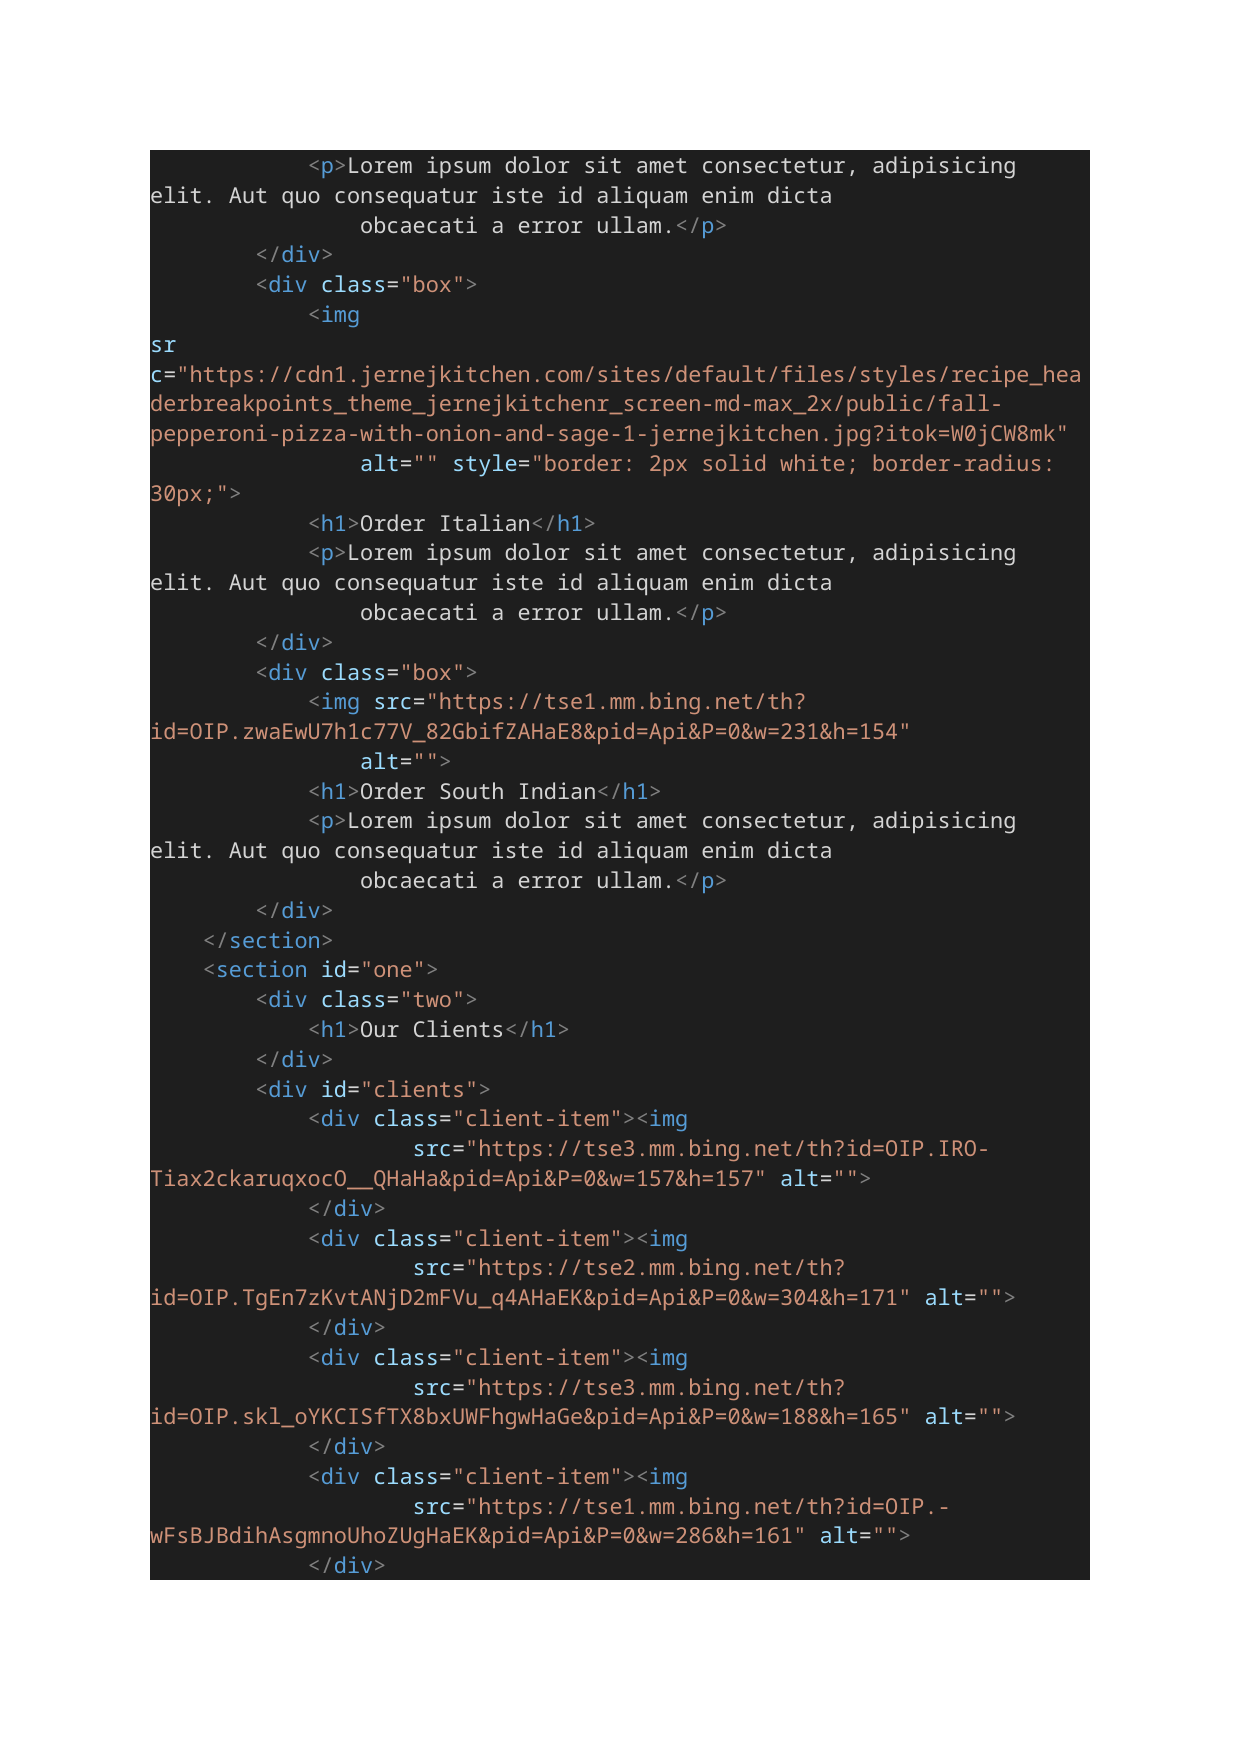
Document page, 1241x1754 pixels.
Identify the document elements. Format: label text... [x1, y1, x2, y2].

text </div> [150, 1044, 1090, 1073]
text <div id="clients"> [150, 1073, 1090, 1103]
text <div class="box"> [150, 269, 1090, 299]
text alt=""> [150, 746, 1090, 776]
text <h1>Our Clients</h1> [150, 1014, 1090, 1044]
text <div class="client-item"><img [150, 1342, 1090, 1371]
text src="https://tse3.mm.bing.net/th?id=OIP.IRO-Tiax2ckaruqxocO__QHaHa&pid=Api&P=0&w=157&h=157" alt=""> [150, 1133, 1090, 1193]
text </section> [150, 924, 1090, 954]
text <div class="client-item"><img [150, 1461, 1090, 1491]
text <div class="box"> [150, 656, 1090, 686]
text obcaecati a error ullam.</p> [150, 597, 1090, 627]
text </div> [150, 627, 1090, 656]
text <p>Lorem ipsum dolor sit amet consectetur, adipisicing elit. Aut quo consequatur iste id aliquam enim dicta [150, 537, 1090, 597]
text </div> [150, 1431, 1090, 1461]
text <h1>Order South Indian</h1> [150, 776, 1090, 805]
text <img src="https://tse1.mm.bing.net/th?id=OIP.zwaEwU7h1c77V_82GbifZAHaE8&pid=Api&P=0&w=231&h=154" [150, 686, 1090, 746]
text </div> [150, 895, 1090, 924]
text obcaecati a error ullam.</p> [150, 865, 1090, 895]
text </div> [150, 1550, 1090, 1580]
text src="https://tse2.mm.bing.net/th?id=OIP.TgEn7zKvtANjD2mFVu_q4AHaEK&pid=Api&P=0&w=304&h=171" alt=""> [150, 1252, 1090, 1312]
text <section id="one"> [150, 954, 1090, 984]
text </div> [150, 1193, 1090, 1222]
text <p>Lorem ipsum dolor sit amet consectetur, adipisicing elit. Aut quo consequatur iste id aliquam enim dicta [150, 150, 1090, 209]
text <div class="client-item"><img [150, 1103, 1090, 1133]
text <h1>Order Italian</h1> [150, 507, 1090, 537]
text src="https://tse3.mm.bing.net/th?id=OIP.skl_oYKCISfTX8bxUWFhgwHaGe&pid=Api&P=0&w=188&h=165" alt=""> [150, 1371, 1090, 1431]
text alt="" style="border: 2px solid white; border-radius: 30px;"> [150, 448, 1090, 507]
text <img src="https://cdn1.jernejkitchen.com/sites/default/files/styles/recipe_headerbreakpoints_theme_jernejkitchenr_screen-md-max_2x/public/fall-pepperoni-pizza-with-onion-and-sage-1-jernejkitchen.jpg?itok=W0jCW8mk" [150, 299, 1090, 448]
text src="https://tse1.mm.bing.net/th?id=OIP.-wFsBJBdihAsgmnoUhoZUgHaEK&pid=Api&P=0&w=286&h=161" alt=""> [150, 1491, 1090, 1550]
text obcaecati a error ullam.</p> [150, 209, 1090, 239]
text </div> [150, 1312, 1090, 1342]
text <p>Lorem ipsum dolor sit amet consectetur, adipisicing elit. Aut quo consequatur iste id aliquam enim dicta [150, 805, 1090, 865]
text <div class="client-item"><img [150, 1222, 1090, 1252]
text </div> [150, 239, 1090, 269]
text <div class="two"> [150, 984, 1090, 1014]
